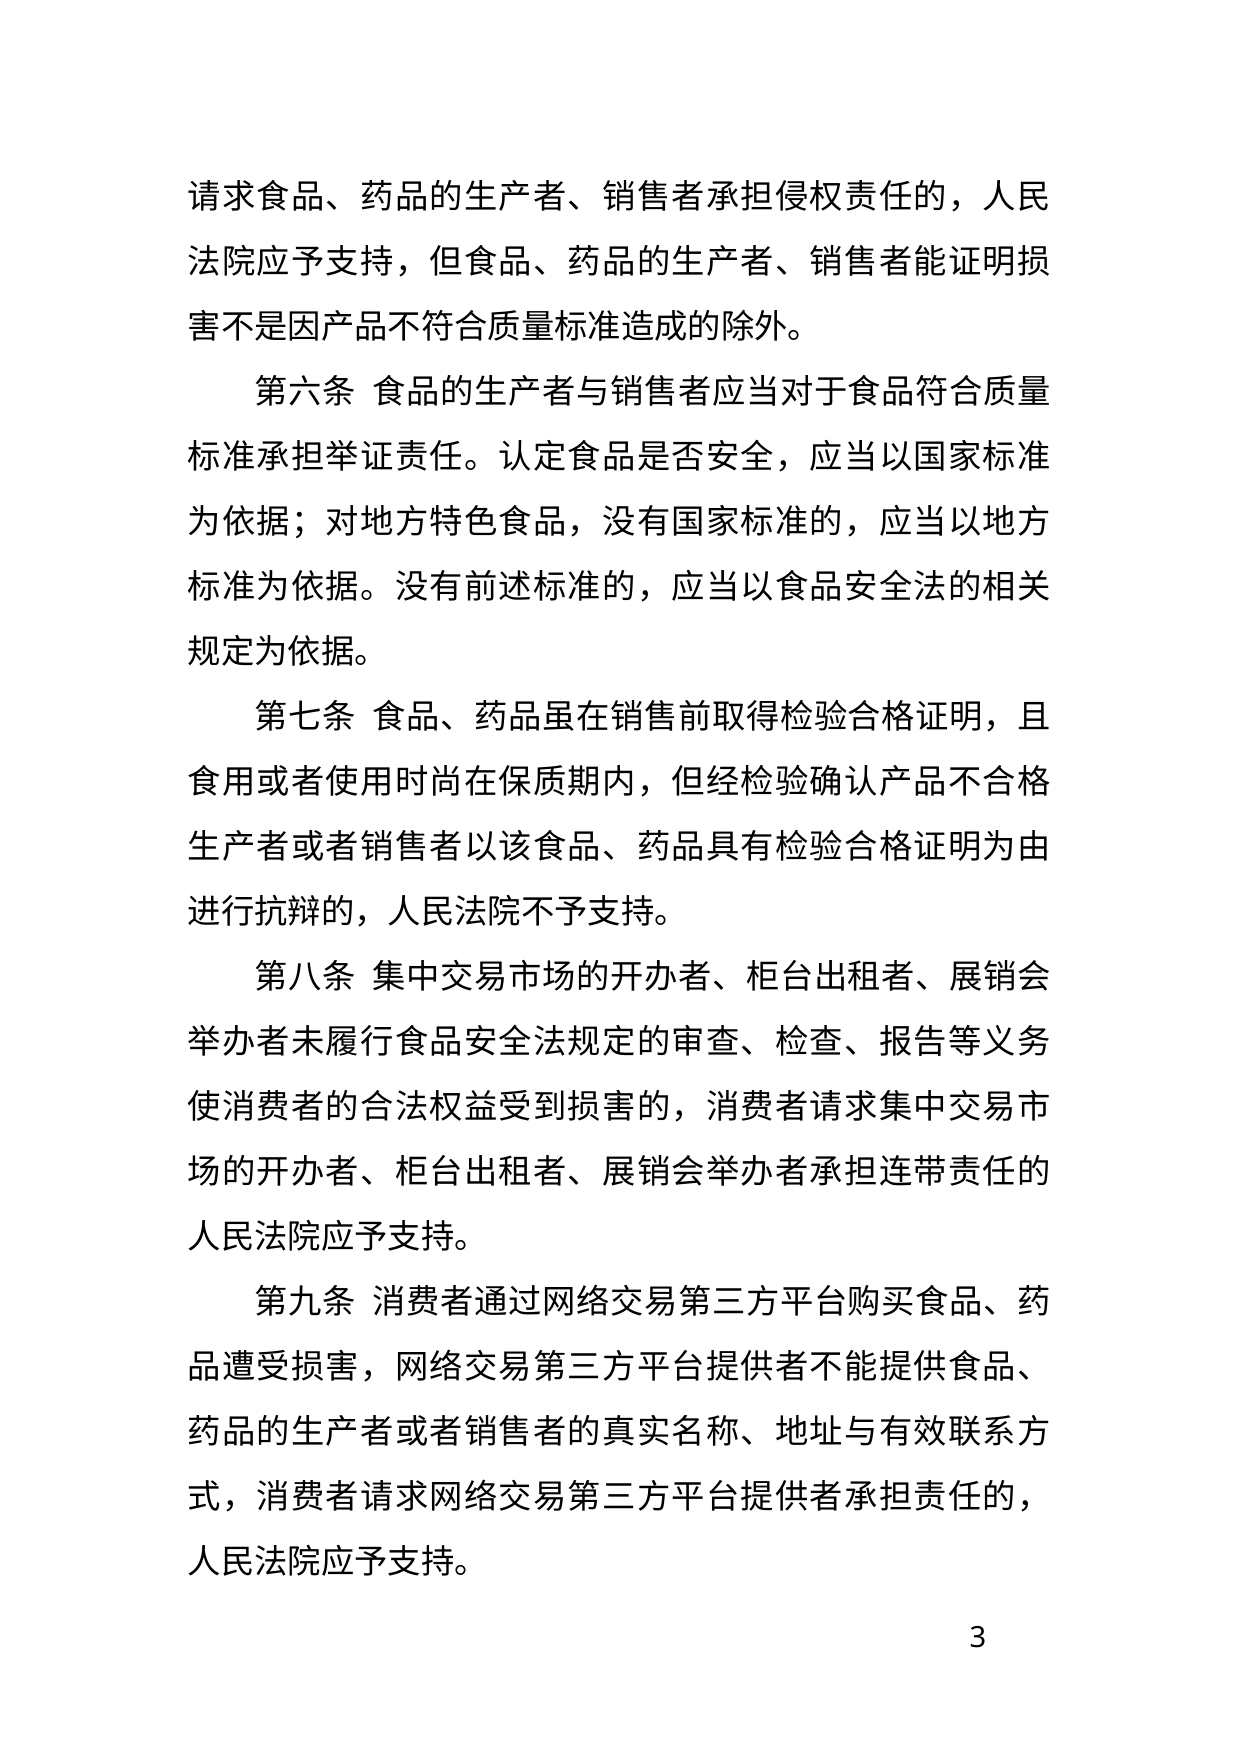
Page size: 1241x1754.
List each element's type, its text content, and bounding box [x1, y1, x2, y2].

text 第七条 食品、药品虽在销售前取得检验合格证明，且食用或者使用时尚在保质期内，但经检验确认产品不合格，生产者或者销售者以该食品、药品具有检验合格证明为由进行抗辩的，人民法院不予支持。 [187, 682, 1053, 942]
text 第六条 食品的生产者与销售者应当对于食品符合质量标准承担举证责任。认定食品是否安全，应当以国家标准为依据；对地方特色食品，没有国家标准的，应当以地方标准为依据。没有前述标准的，应当以食品安全法的相关规定为依据。 [187, 357, 1053, 682]
text 第九条 消费者通过网络交易第三方平台购买食品、药品遭受损害，网络交易第三方平台提供者不能提供食品、药品的生产者或者销售者的真实名称、地址与有效联系方式，消费者请求网络交易第三方平台提供者承担责任的，人民法院应予支持。 [187, 1267, 1053, 1592]
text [187, 162, 1053, 357]
text 第八条 集中交易市场的开办者、柜台出租者、展销会举办者未履行食品安全法规定的审查、检查、报告等义务，使消费者的合法权益受到损害的，消费者请求集中交易市场的开办者、柜台出租者、展销会举办者承担连带责任的，人民法院应予支持。 [187, 942, 1053, 1267]
